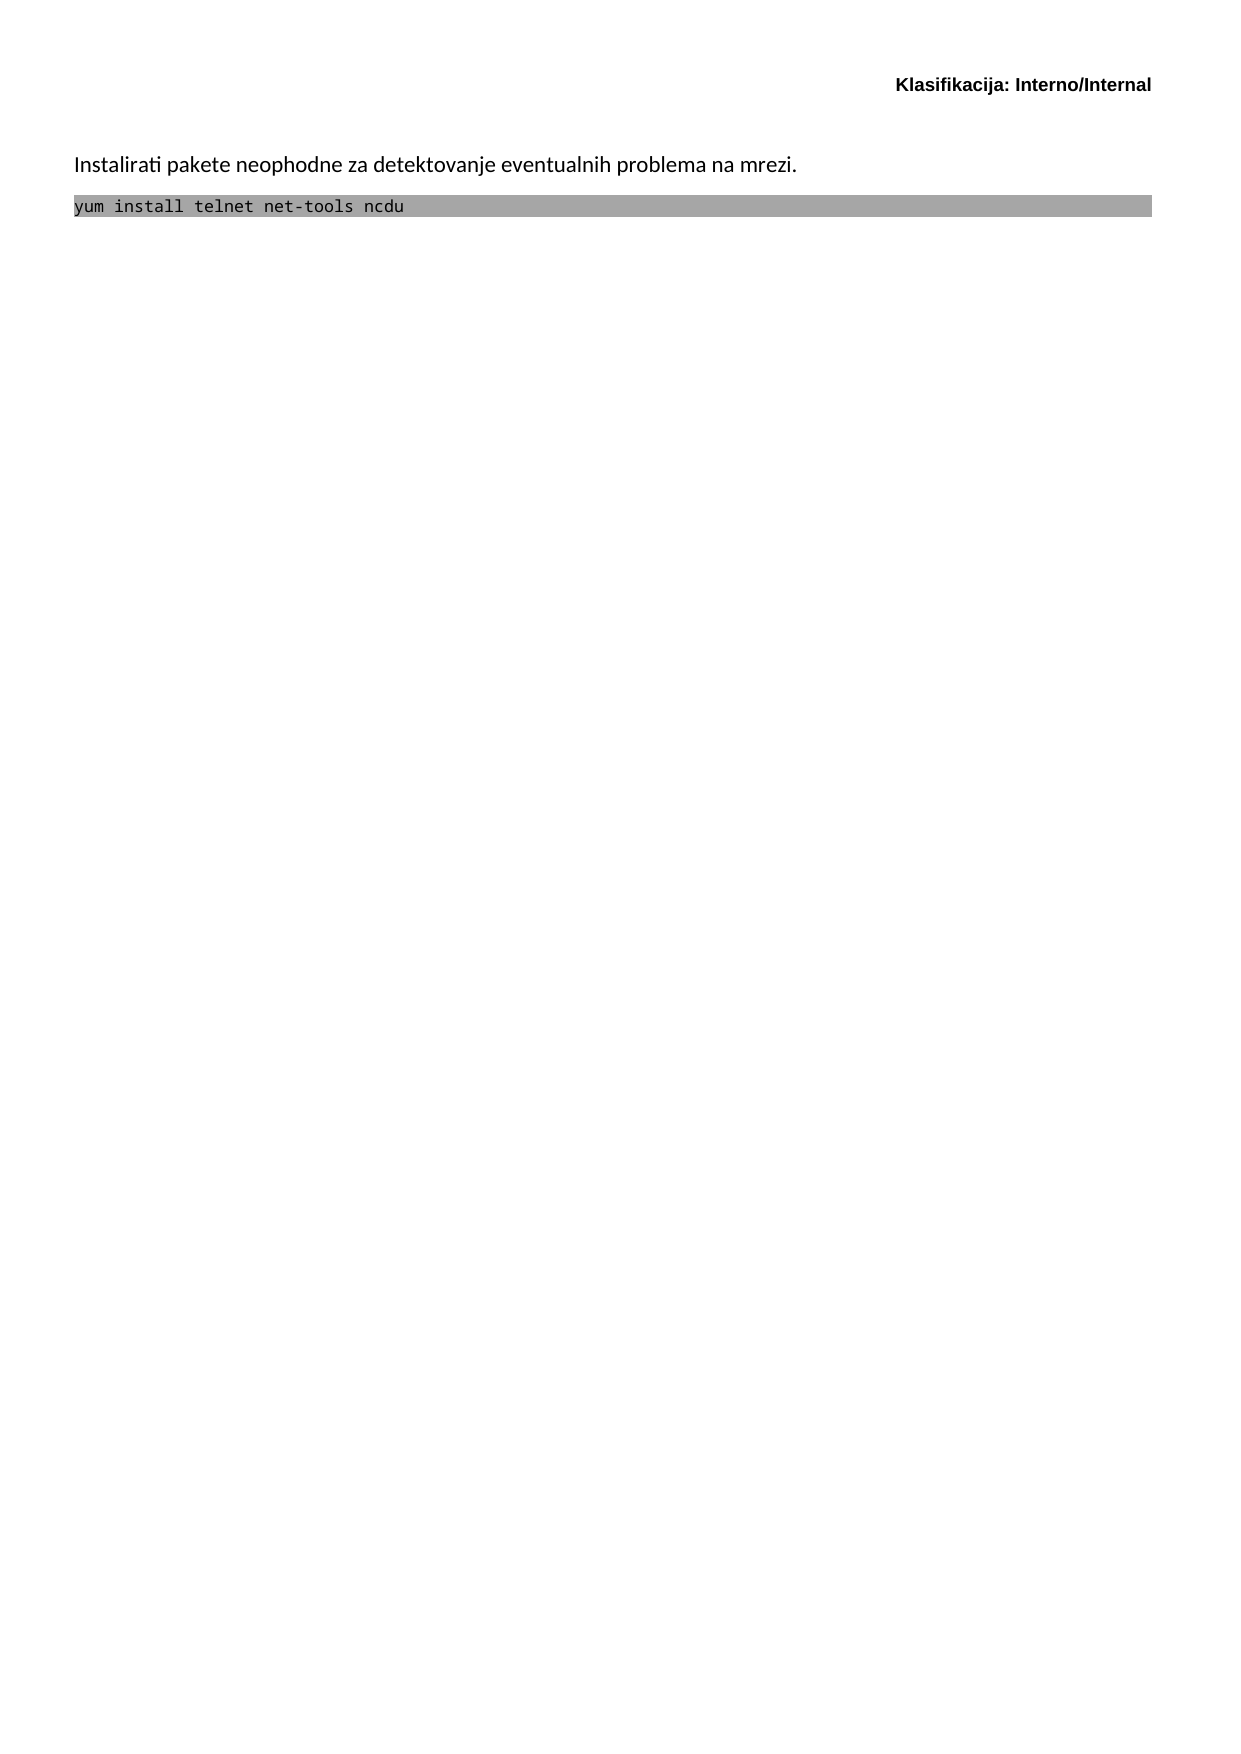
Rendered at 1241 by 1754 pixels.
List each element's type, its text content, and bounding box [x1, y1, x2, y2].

text yum install telnet net-tools ncdu [74, 195, 1152, 217]
text Instalirati pakete neophodne za detektovanje eventualnih problema na mrezi. [74, 150, 1152, 178]
